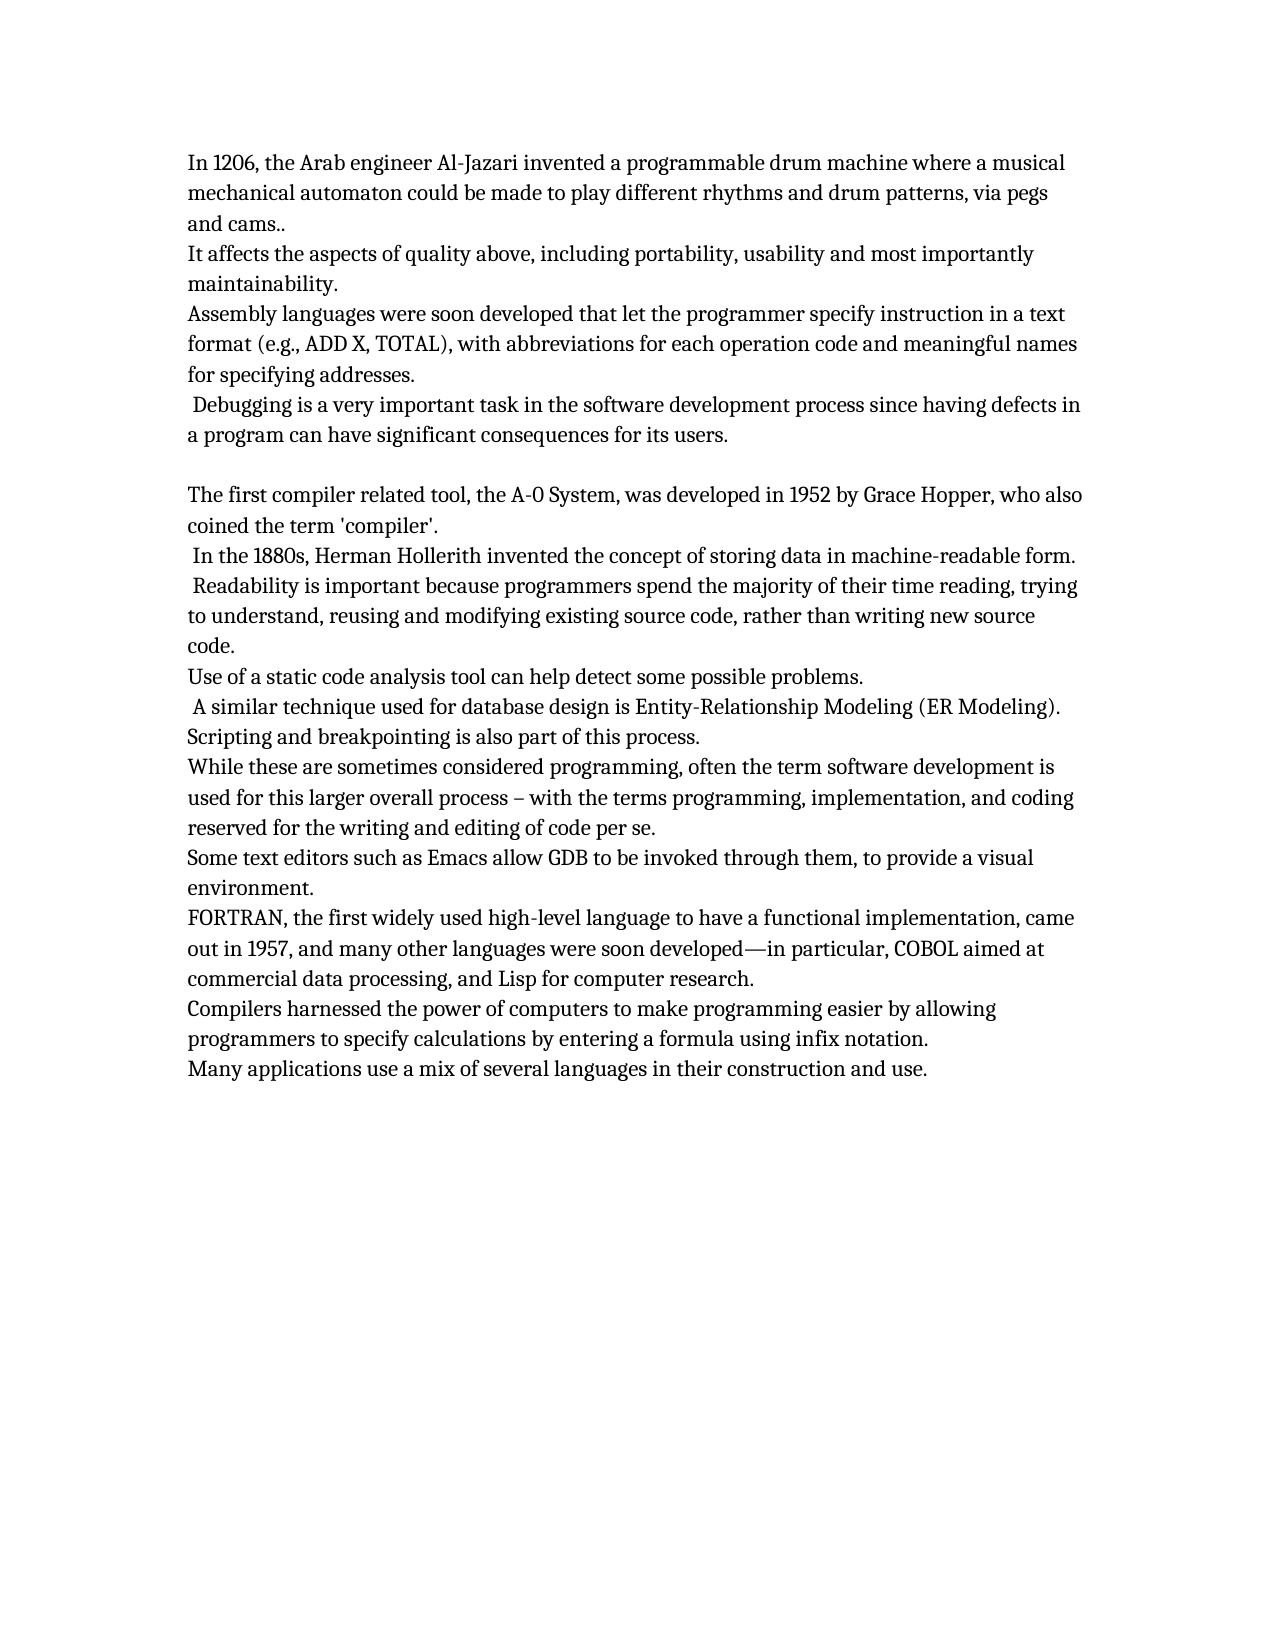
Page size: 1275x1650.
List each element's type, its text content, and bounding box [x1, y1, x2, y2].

text In 1206, the Arab engineer Al-Jazari invented a programmable drum machine where a musical mechanical automaton could be made to play different rhythms and drum patterns, via pegs and cams.. It affects the aspects of quality above, including portability, usability and most importantly maintainability. Assembly languages were soon developed that let the programmer specify instruction in a text format (e.g., ADD X, TOTAL), with abbreviations for each operation code and meaningful names for specifying addresses. Debugging is a very important task in the software development process since having defects in a program can have significant consequences for its users. The first compiler related tool, the A-0 System, was developed in 1952 by Grace Hopper, who also coined the term 'compiler'. In the 1880s, Herman Hollerith invented the concept of storing data in machine-readable form. Readability is important because programmers spend the majority of their time reading, trying to understand, reusing and modifying existing source code, rather than writing new source code. Use of a static code analysis tool can help detect some possible problems. A similar technique used for database design is Entity-Relationship Modeling (ER Modeling). Scripting and breakpointing is also part of this process. While these are sometimes considered programming, often the term software development is used for this larger overall process – with the terms programming, implementation, and coding reserved for the writing and editing of code per se. Some text editors such as Emacs allow GDB to be invoked through them, to provide a visual environment. FORTRAN, the first widely used high-level language to have a functional implementation, came out in 1957, and many other languages were soon developed—in particular, COBOL aimed at commercial data processing, and Lisp for computer research. Compilers harnessed the power of computers to make programming easier by allowing programmers to specify calculations by entering a formula using infix notation. Many applications use a mix of several languages in their construction and use. [187, 150, 1087, 1083]
